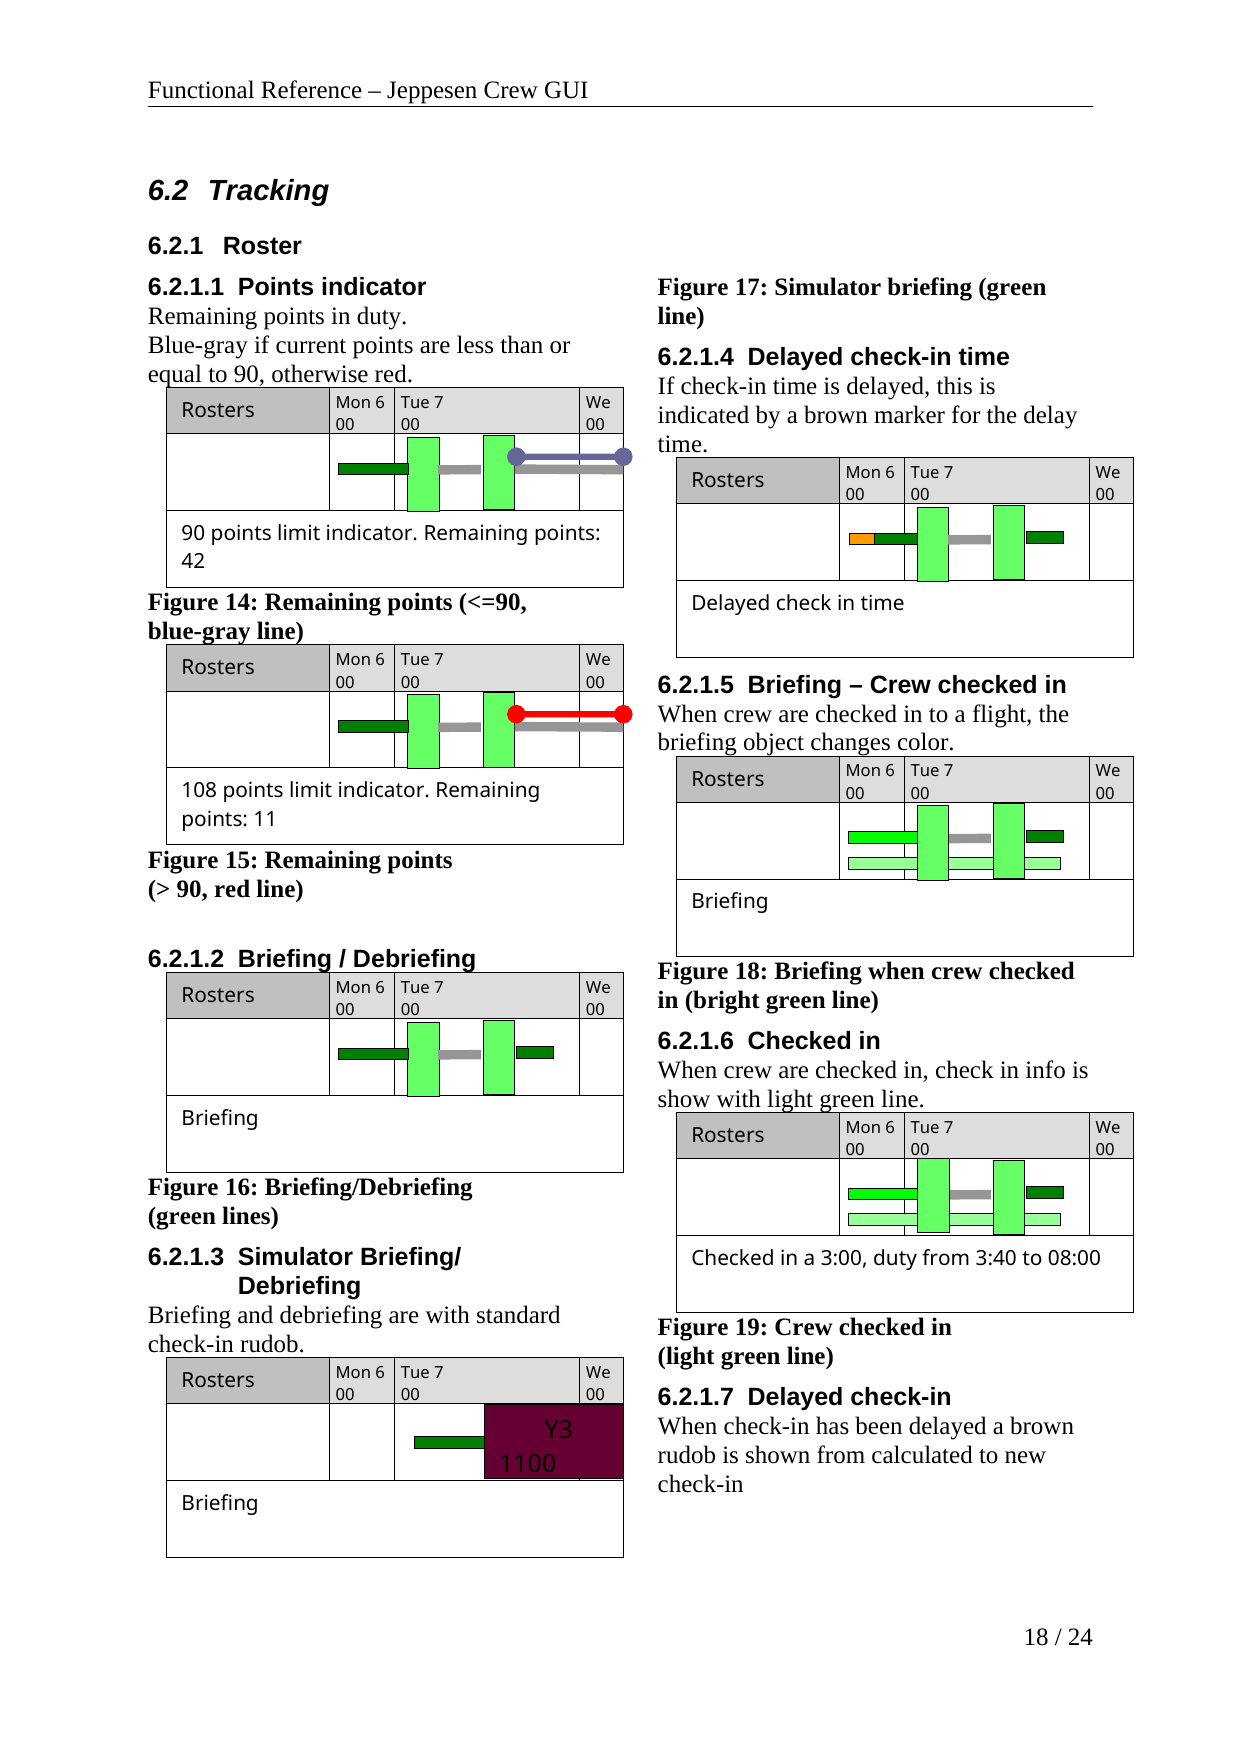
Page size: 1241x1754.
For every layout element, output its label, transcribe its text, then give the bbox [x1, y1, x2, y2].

text When check-in has been delayed a brown rudob is shown from calculated to new check-in [657, 1411, 1093, 1497]
text Briefing and debriefing are with standard check-in rudob. [148, 1300, 582, 1357]
text Blue-gray if current points are less than or equal to 90, otherwise red. [148, 330, 582, 387]
subtitle Simulator Briefing/ Debriefing [148, 1242, 582, 1300]
subtitle Roster [148, 231, 1093, 260]
subtitle Tracking [148, 173, 1093, 206]
subtitle Checked in [657, 1026, 1093, 1055]
subtitle Delayed check-in time [657, 342, 1093, 371]
text When crew are checked in to a flight, the briefing object changes color. [657, 699, 1093, 756]
text If check-in time is delayed, this is indicated by a brown marker for the delay time. [657, 371, 1093, 457]
subtitle Briefing – Crew checked in [657, 670, 1093, 699]
subtitle Delayed check-in [657, 1382, 1093, 1411]
subtitle Points indicator [148, 272, 582, 301]
subtitle Briefing / Debriefing [148, 944, 582, 972]
text Remaining points in duty. [148, 301, 582, 330]
text When crew are checked in, check in info is show with light green line. [657, 1055, 1093, 1112]
